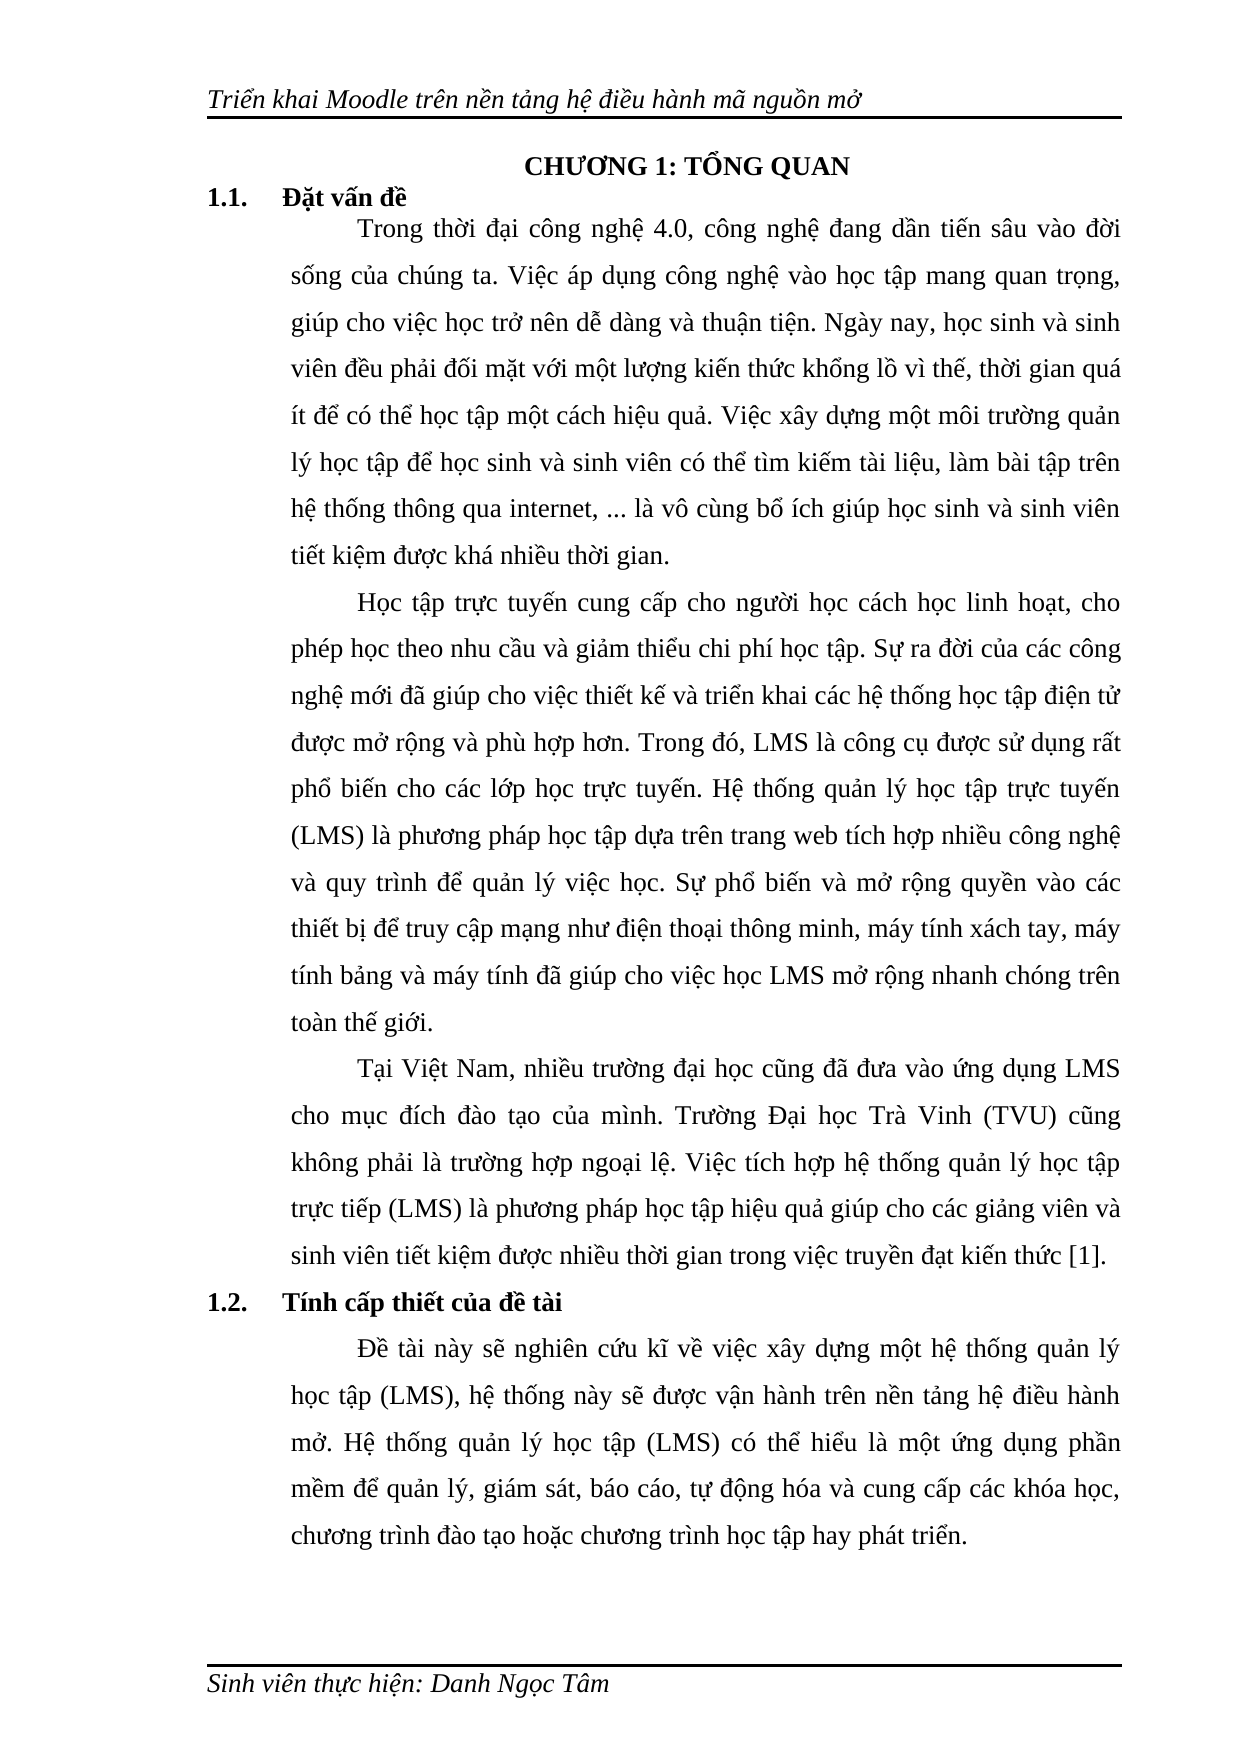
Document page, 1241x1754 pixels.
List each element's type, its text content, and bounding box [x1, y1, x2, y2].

list Tính cấp thiết của đề tài [207, 1286, 1122, 1317]
list Học tập trực tuyến cung cấp cho người học cách học linh hoạt, cho phép học theo nhu cầu và giảm thiểu chi phí học tập. Sự ra đời của các công nghệ mới đã giúp cho việc thiết kế và triển khai các hệ thống học tập điện tử được mở rộng và phù hợp hơn. Trong đó, LMS là công cụ được sử dụng rất phổ biến cho các lớp học trực tuyến. Hệ thống quản lý học tập trực tuyến (LMS) là phương pháp học tập dựa trên trang web tích hợp nhiều công nghệ và quy trình để quản lý việc học. Sự phổ biến và mở rộng quyền vào các thiết bị để truy cập mạng như điện thoại thông minh, máy tính xách tay, máy tính bảng và máy tính đã giúp cho việc học LMS mở rộng nhanh chóng trên toàn thế giới. [291, 586, 1122, 1037]
list Tại Việt Nam, nhiều trường đại học cũng đã đưa vào ứng dụng LMS cho mục đích đào tạo của mình. Trường Đại học Trà Vinh (TVU) cũng không phải là trường hợp ngoại lệ. Việc tích hợp hệ thống quản lý học tập trực tiếp (LMS) là phương pháp học tập hiệu quả giúp cho các giảng viên và sinh viên tiết kiệm được nhiều thời gian trong việc truyền đạt kiến thức [1]. [291, 1052, 1122, 1270]
list Đề tài này sẽ nghiên cứu kĩ về việc xây dựng một hệ thống quản lý học tập (LMS), hệ thống này sẽ được vận hành trên nền tảng hệ điều hành mở. Hệ thống quản lý học tập (LMS) có thể hiểu là một ứng dụng phần mềm để quản lý, giám sát, báo cáo, tự động hóa và cung cấp các khóa học, chương trình đào tạo hoặc chương trình học tập hay phát triển. [291, 1332, 1122, 1550]
subtitle CHƯƠNG 1: TỔNG QUAN [252, 150, 1122, 181]
list Đặt vấn đề [207, 181, 1122, 212]
list Trong thời đại công nghệ 4.0, công nghệ đang dần tiến sâu vào đời sống của chúng ta. Việc áp dụng công nghệ vào học tập mang quan trọng, giúp cho việc học trở nên dễ dàng và thuận tiện. Ngày nay, học sinh và sinh viên đều phải đối mặt với một lượng kiến thức khổng lồ vì thế, thời gian quá ít để có thể học tập một cách hiệu quả. Việc xây dựng một môi trường quản lý học tập để học sinh và sinh viên có thể tìm kiếm tài liệu, làm bài tập trên hệ thống thông qua internet, ... là vô cùng bổ ích giúp học sinh và sinh viên tiết kiệm được khá nhiều thời gian. [291, 212, 1122, 570]
